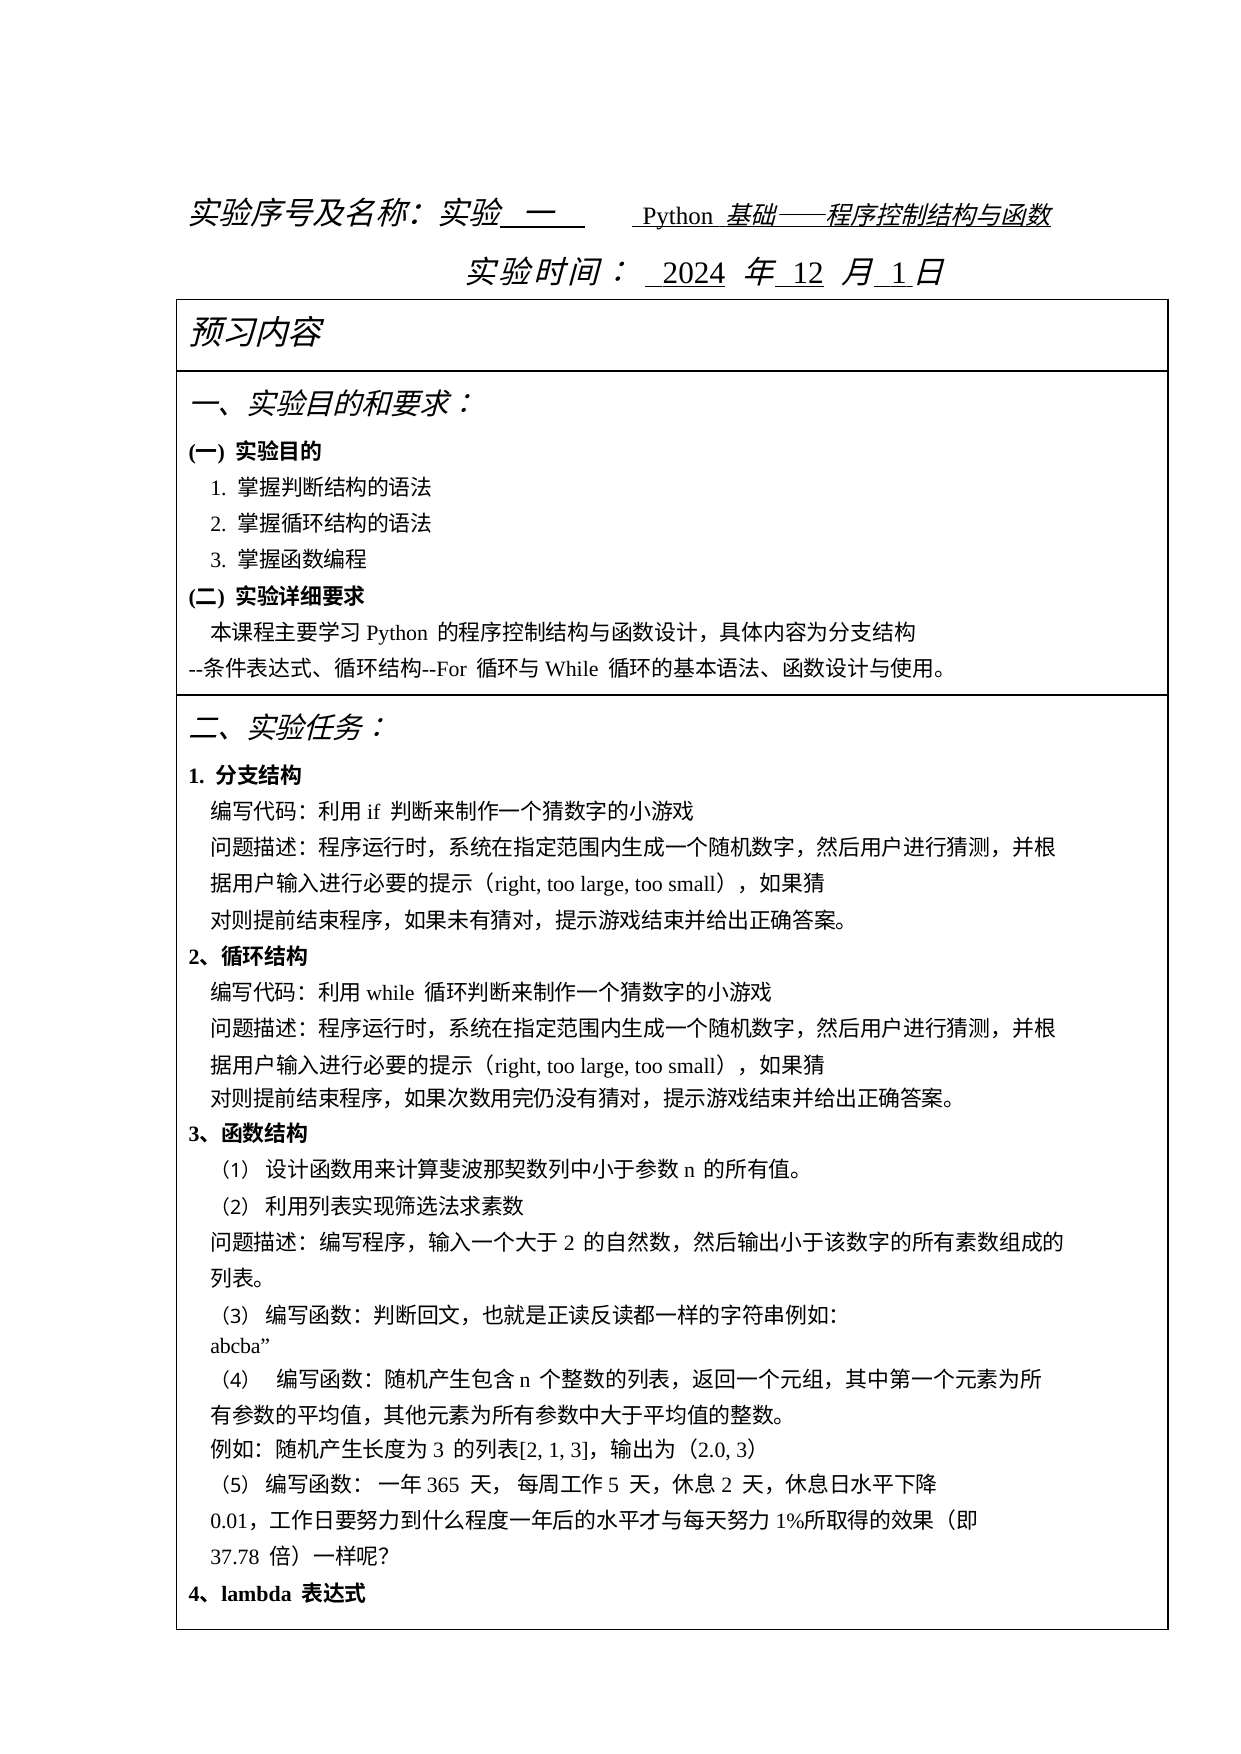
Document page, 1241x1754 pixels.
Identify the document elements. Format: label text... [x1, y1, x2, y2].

text 实验序号及名称：实验 一 Python 基础——程序控制结构与函数 [187, 188, 1186, 233]
table_header 预习内容 [177, 300, 1167, 370]
table_cell 一、实验目的和要求∶ (一) 实验目的 掌握判断结构的语法 掌握循环结构的语法 掌握函数编程 (二) 实验详细要求 本课程主要学习 Python 的程序控制结构与函数设计，具体内容为分支结构 --条件表达式、循环结构--For 循环与 While 循环的基本语法、函数设计与使用。 [177, 372, 1167, 694]
text 实验时间∶ 2024 年 12 月 1日 [389, 247, 1186, 293]
table_cell 二、实验任务∶ 分支结构 编写代码：利用 if 判断来制作一个猜数字的小游戏 问题描述：程序运行时，系统在指定范围内生成一个随机数字，然后用户进行猜测，并根据用户输入进行必要的提示（right, too large, too small），如果猜 对则提前结束程序，如果未有猜对，提示游戏结束并给出正确答案。 2、循环结构 编写代码：利用 while 循环判断来制作一个猜数字的小游戏 问题描述：程序运行时，系统在指定范围内生成一个随机数字，然后用户进行猜测，并根据用户输入进行必要的提示（right, too large, too small），如果猜 对则提前结束程序，如果次数用完仍没有猜对，提示游戏结束并给出正确答案。 3、函数结构 设计函数用来计算斐波那契数列中小于参数 n 的所有值。 利用列表实现筛选法求素数 问题描述：编写程序，输入一个大于 2 的自然数，然后输出小于该数字的所有素数组成的列表。 编写函数：判断回文，也就是正读反读都一样的字符串例如：abcba” 编写函数：随机产生包含 n 个整数的列表，返回一个元组，其中第一个元素为所有参数的平均值，其他元素为所有参数中大于平均值的整数。 例如：随机产生长度为 3 的列表[2, 1, 3]，输出为（2.0, 3） 编写函数： 一年 365 天， 每周工作 5 天，休息 2 天，休息日水平下降 0.01，工作日要努力到什么程度一年后的水平才与每天努力 1%所取得的效果（即 37.78 倍）一样呢？ 4、lambda 表达式 [177, 696, 1167, 1629]
